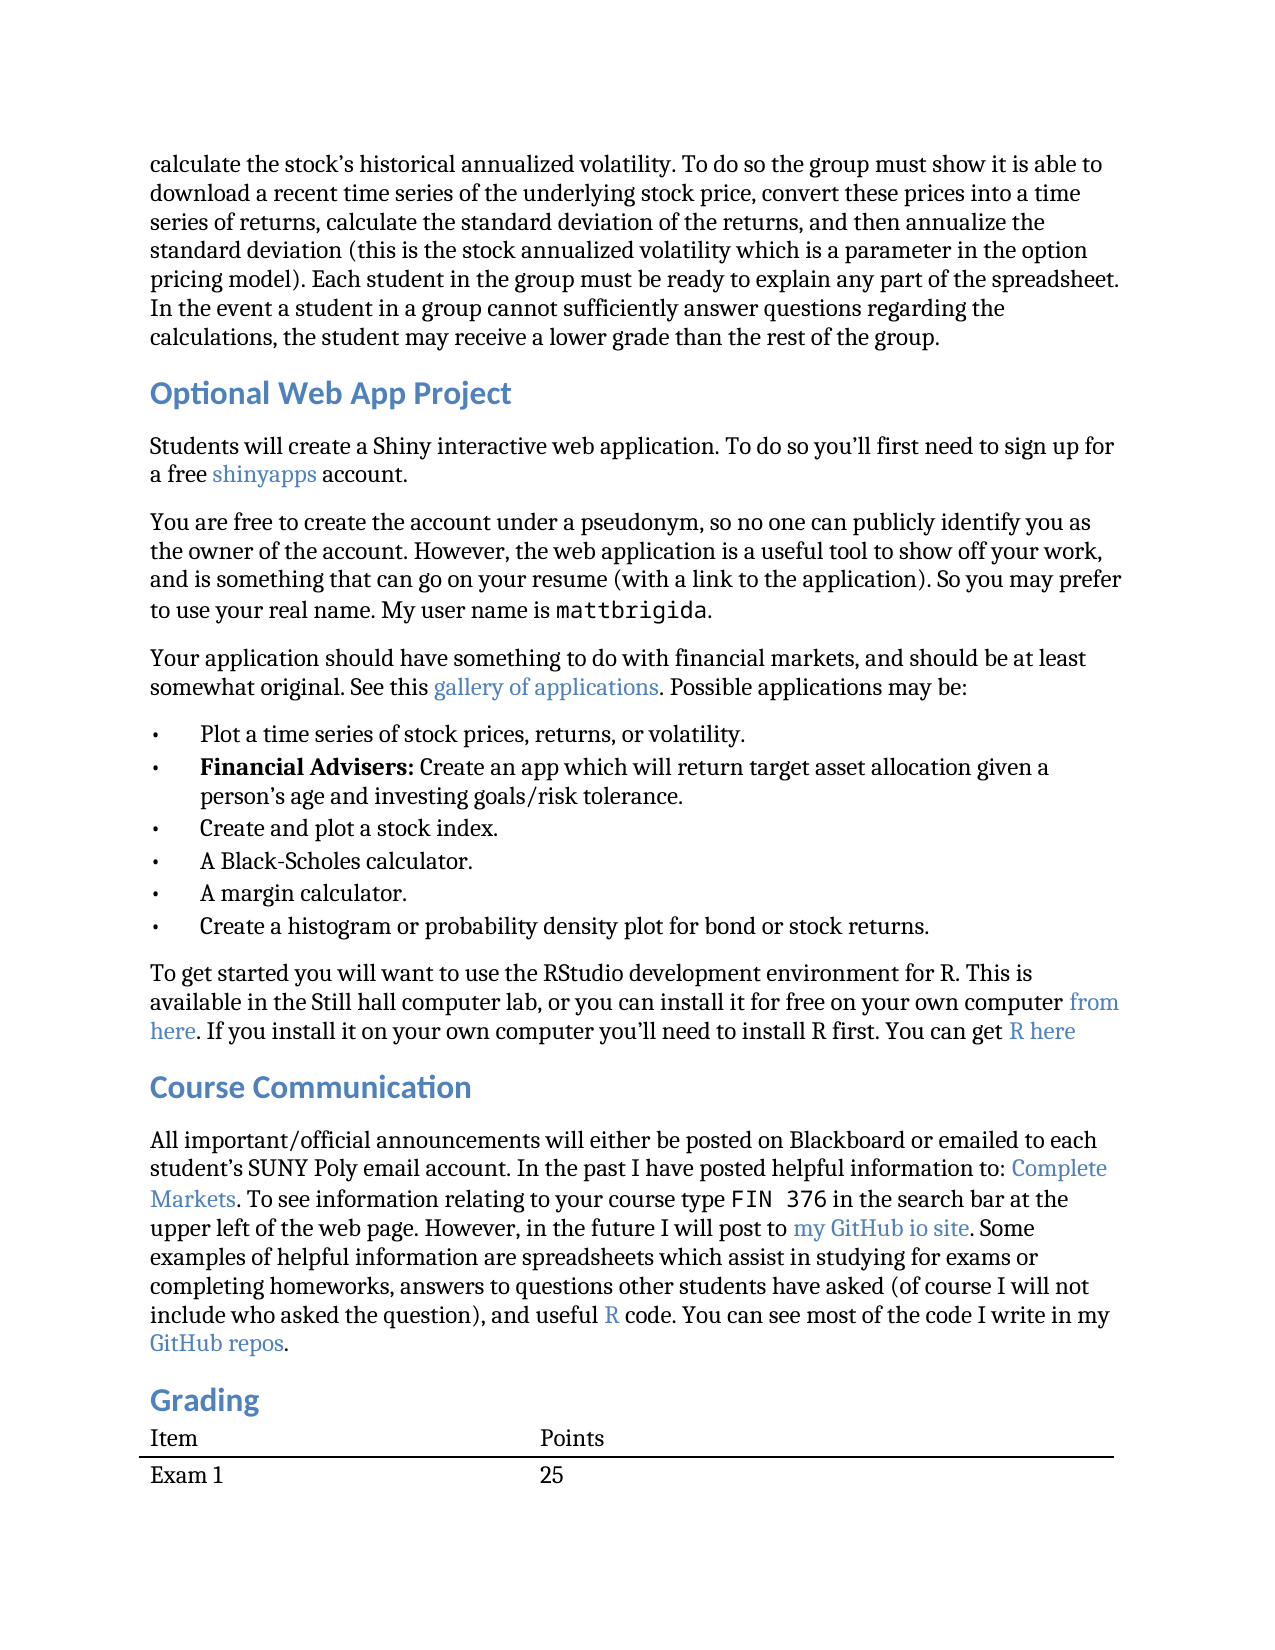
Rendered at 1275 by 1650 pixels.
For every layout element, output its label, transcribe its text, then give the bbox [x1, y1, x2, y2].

list A margin calculator. [150, 879, 1125, 908]
list Plot a time series of stock prices, returns, or volatility. [150, 720, 1125, 749]
subtitle Grading [150, 1379, 1125, 1420]
text To get started you will want to use the RStudio development environment for R. This is available in the Still hall computer lab, or you can install it for free on your own computer from here. If you install it on your own computer you’ll need to install R first. You can get R here [150, 959, 1125, 1045]
list Create a histogram or probability density plot for bond or stock returns. [150, 912, 1125, 940]
text Students will create a Shiny interactive web application. To do so you’ll first need to sign up for a free shinyapps account. [150, 432, 1125, 489]
list A Black-Scholes calculator. [150, 847, 1125, 875]
subtitle Course Communication [150, 1066, 1125, 1107]
text You are free to create the account under a pseudonym, so no one can publicly identify you as the owner of the account. However, the web application is a useful tool to show off your work, and is something that can go on your resume (with a link to the application). So you may prefer to use your real name. My user name is mattbrigida. [150, 508, 1125, 625]
table_cell Exam 1 [139, 1458, 529, 1494]
subtitle Optional Web App Project [150, 372, 1125, 413]
text Your application should have something to do with financial markets, and should be at least somewhat original. See this gallery of applications. Possible applications may be: [150, 644, 1125, 702]
text All important/official announcements will either be posted on Blackboard or emailed to each student’s SUNY Poly email account. In the past I have posted helpful information to: Complete Markets. To see information relating to your course type FIN 376 in the search bar at the upper left of the web page. However, in the future I will post to my GitHub io site. Some examples of helpful information are spreadsheets which assist in studying for exams or completing homeworks, answers to questions other students have asked (of course I will not include who asked the question), and useful R code. You can see most of the code I write in my GitHub repos. [150, 1126, 1125, 1358]
list Financial Advisers: Create an app which will return target asset allocation given a person’s age and investing goals/risk tolerance. [150, 753, 1125, 810]
table_header Item [139, 1420, 529, 1456]
table_cell 25 [529, 1458, 1114, 1494]
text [150, 150, 1125, 351]
list Create and plot a stock index. [150, 814, 1125, 843]
table_header Points [529, 1420, 1114, 1456]
